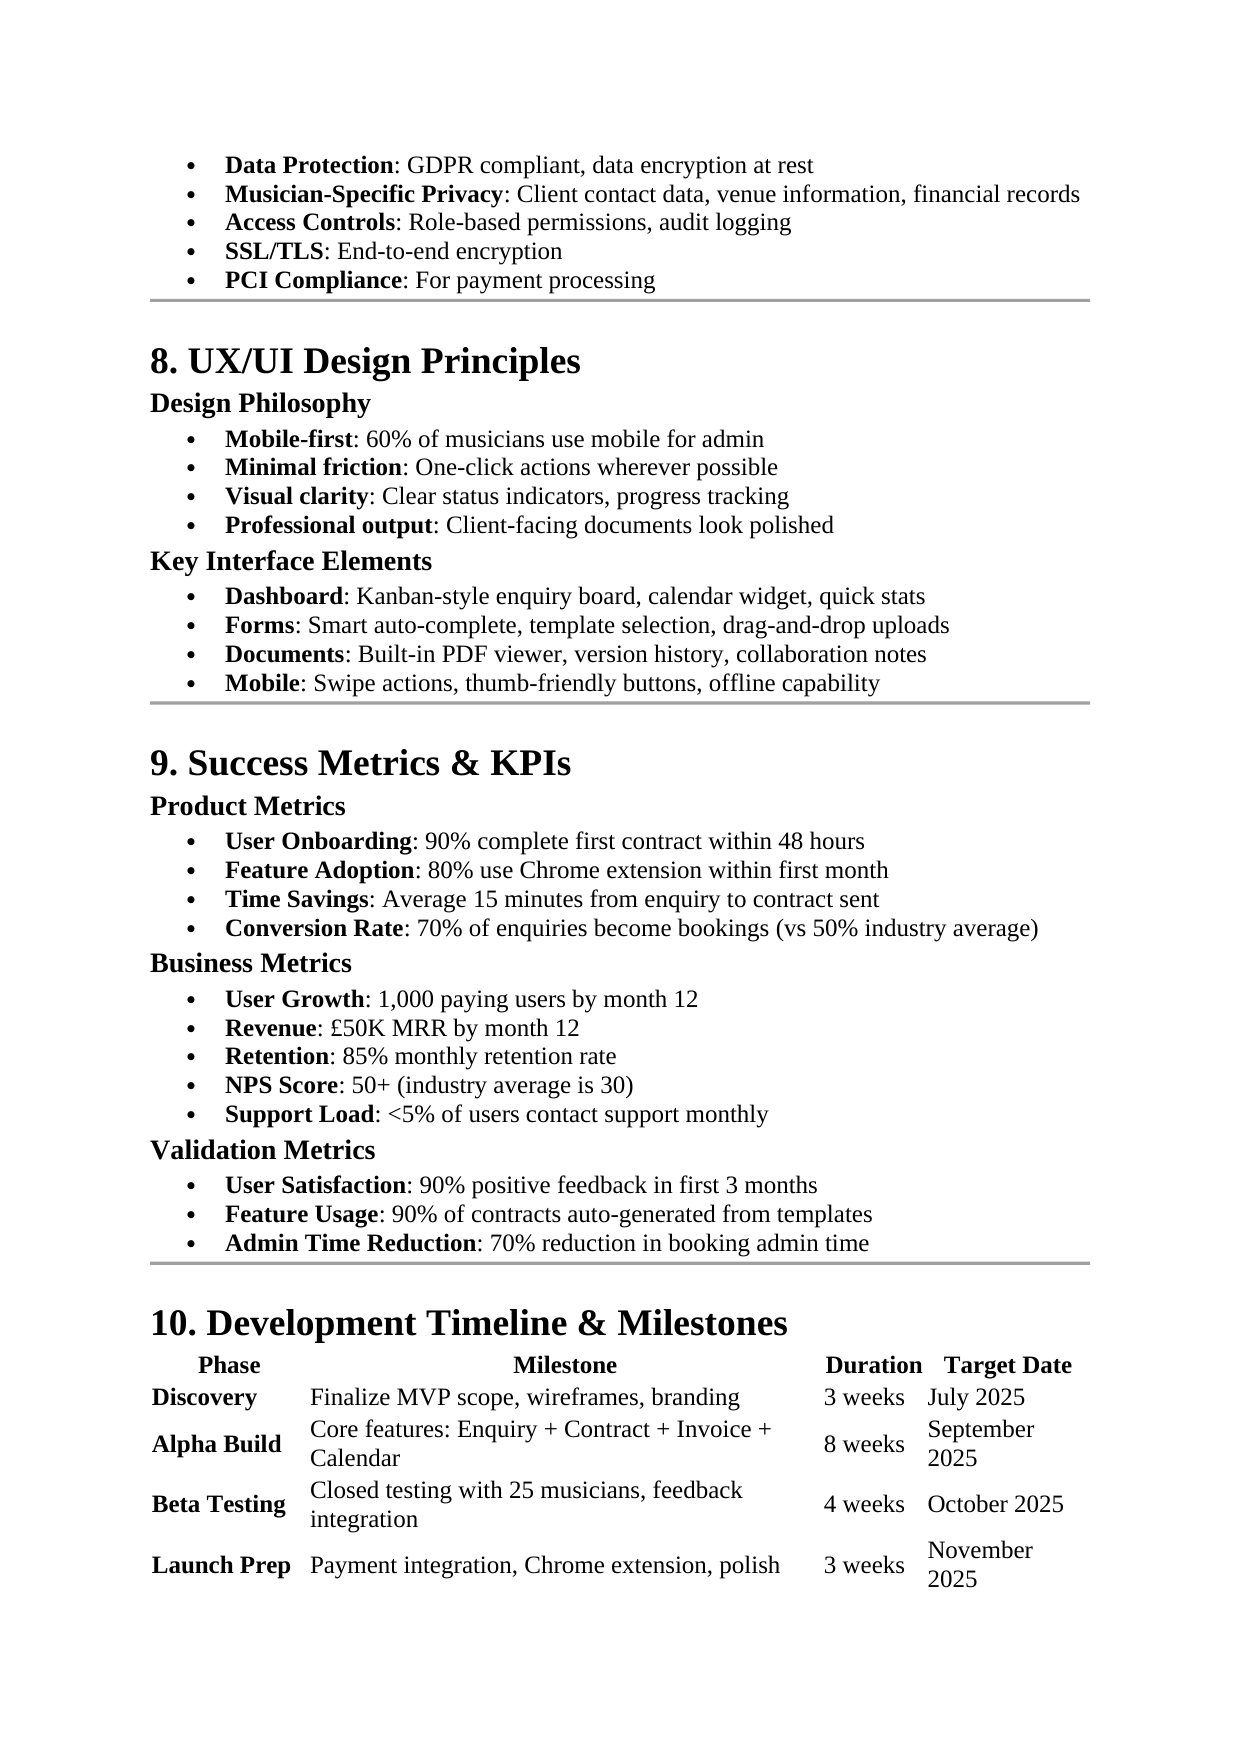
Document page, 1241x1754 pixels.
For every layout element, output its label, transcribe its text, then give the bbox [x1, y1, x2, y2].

table_header Phase [150, 1349, 308, 1381]
list Support Load: <5% of users contact support monthly [187, 1099, 1090, 1128]
list Revenue: £50K MRR by month 12 [187, 1013, 1090, 1041]
table_cell October 2025 [926, 1474, 1090, 1534]
list Access Controls: Role-based permissions, audit logging [187, 207, 1090, 236]
list Mobile: Swipe actions, thumb-friendly buttons, offline capability [187, 668, 1090, 696]
table_cell September 2025 [926, 1413, 1090, 1473]
list Admin Time Reduction: 70% reduction in booking admin time [187, 1228, 1090, 1257]
text Product Metrics [150, 789, 1090, 821]
list Visual clarity: Clear status indicators, progress tracking [187, 481, 1090, 510]
table_cell Discovery [150, 1381, 308, 1413]
list Data Protection: GDPR compliant, data encryption at rest [187, 150, 1090, 179]
table_header Duration [822, 1349, 926, 1381]
table_header Target Date [926, 1349, 1090, 1381]
list NPS Score: 50+ (industry average is 30) [187, 1070, 1090, 1099]
table_cell July 2025 [926, 1381, 1090, 1413]
list Time Savings: Average 15 minutes from enquiry to contract sent [187, 884, 1090, 913]
list Feature Usage: 90% of contracts auto-generated from templates [187, 1199, 1090, 1228]
list User Growth: 1,000 paying users by month 12 [187, 984, 1090, 1013]
list Dashboard: Kanban-style enquiry board, calendar widget, quick stats [187, 581, 1090, 610]
table_cell Finalize MVP scope, wireframes, branding [308, 1381, 822, 1413]
list User Onboarding: 90% complete first contract within 48 hours [187, 826, 1090, 855]
table_cell Alpha Build [150, 1413, 308, 1473]
table_cell 3 weeks [822, 1381, 926, 1413]
list Retention: 85% monthly retention rate [187, 1041, 1090, 1070]
text Design Philosophy [150, 386, 1090, 419]
list Feature Adoption: 80% use Chrome extension within first month [187, 855, 1090, 884]
table_cell 8 weeks [822, 1413, 926, 1473]
text Validation Metrics [150, 1133, 1090, 1165]
table_cell 3 weeks [822, 1534, 926, 1595]
list Documents: Built-in PDF viewer, version history, collaboration notes [187, 639, 1090, 668]
table_cell Closed testing with 25 musicians, feedback integration [308, 1474, 822, 1534]
list Musician-Specific Privacy: Client contact data, venue information, financial records [187, 179, 1090, 207]
list Forms: Smart auto-complete, template selection, drag-and-drop uploads [187, 610, 1090, 639]
list Professional output: Client-facing documents look polished [187, 510, 1090, 539]
list User Satisfaction: 90% positive feedback in first 3 months [187, 1170, 1090, 1199]
table_header Milestone [308, 1349, 822, 1381]
table_cell Payment integration, Chrome extension, polish [308, 1534, 822, 1595]
list PCI Compliance: For payment processing [187, 265, 1090, 294]
text Key Interface Elements [150, 544, 1090, 576]
text 8. UX/UI Design Principles [150, 338, 1090, 381]
table_cell 4 weeks [822, 1474, 926, 1534]
table_cell November 2025 [926, 1534, 1090, 1595]
list Mobile-first: 60% of musicians use mobile for admin [187, 424, 1090, 452]
list SSL/TLS: End-to-end encryption [187, 236, 1090, 265]
list Minimal friction: One-click actions wherever possible [187, 452, 1090, 481]
text 10. Development Timeline & Milestones [150, 1301, 1090, 1344]
list Conversion Rate: 70% of enquiries become bookings (vs 50% industry average) [187, 913, 1090, 941]
text Business Metrics [150, 946, 1090, 979]
table_cell Core features: Enquiry + Contract + Invoice + Calendar [308, 1413, 822, 1473]
text 9. Success Metrics & KPIs [150, 741, 1090, 784]
table_cell Launch Prep [150, 1534, 308, 1595]
table_cell Beta Testing [150, 1474, 308, 1534]
